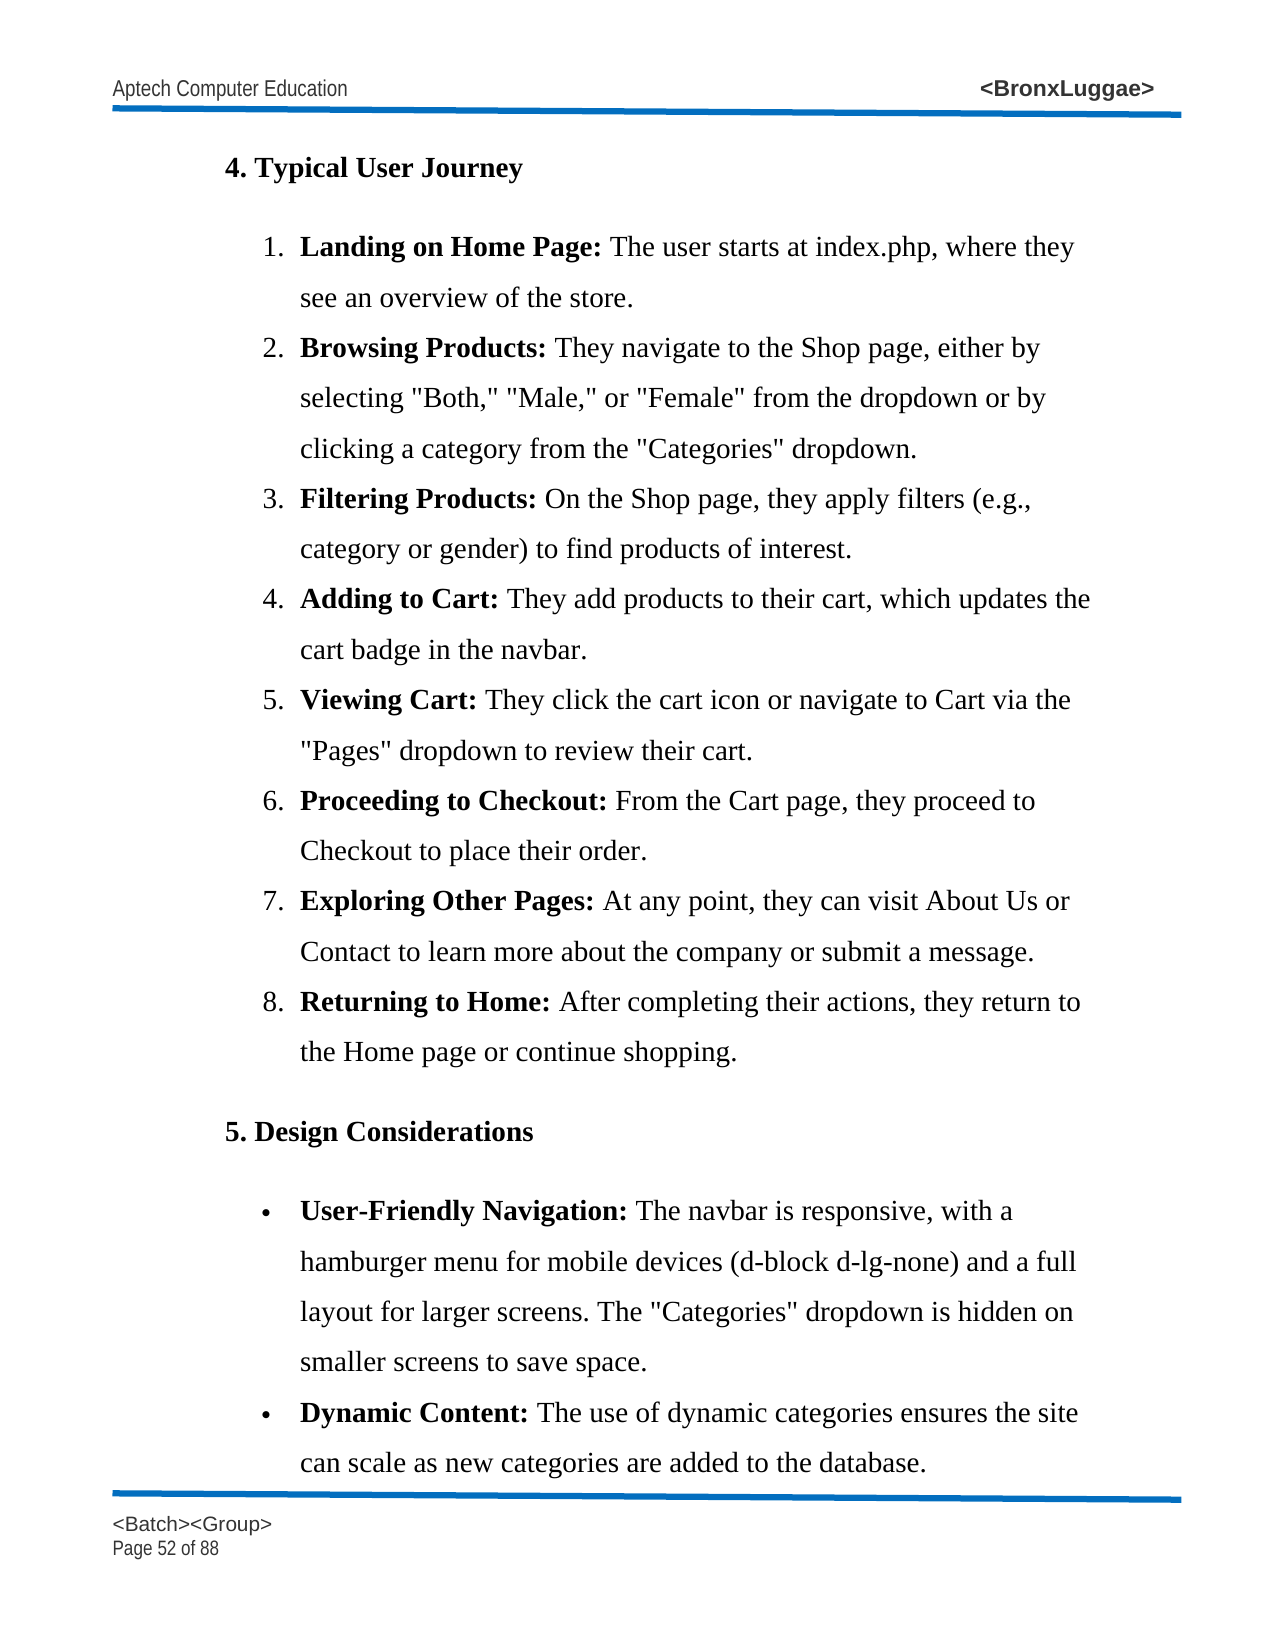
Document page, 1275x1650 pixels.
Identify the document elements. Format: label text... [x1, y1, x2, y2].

list Filtering Products: On the Shop page, they apply filters (e.g., category or gender) to find products of interest. [262, 481, 1106, 565]
list Viewing Cart: They click the cart icon or navigate to Cart via the "Pages" dropdown to review their cart. [262, 682, 1106, 766]
list Proceeding to Checkout: From the Cart page, they proceed to Checkout to place their order. [262, 783, 1106, 867]
list Dynamic Content: The use of dynamic categories ensures the site can scale as new categories are added to the database. [262, 1395, 1106, 1478]
list Landing on Home Page: The user starts at index.php, where they see an overview of the store. [262, 229, 1106, 313]
list Browsing Products: They navigate to the Shop page, either by selecting "Both," "Male," or "Female" from the dropdown or by clicking a category from the "Categories" dropdown. [262, 330, 1106, 464]
list Adding to Cart: They add products to their cart, which updates the cart badge in the navbar. [262, 582, 1106, 666]
list User-Friendly Navigation: The navbar is responsive, with a hamburger menu for mobile devices (d-block d-lg-none) and a full layout for larger screens. The "Categories" dropdown is hidden on smaller screens to save space. [262, 1193, 1106, 1378]
list Exploring Other Pages: At any point, they can visit About Us or Contact to learn more about the company or submit a message. [262, 883, 1106, 967]
text 5. Design Considerations [225, 1114, 1106, 1147]
text 4. Typical User Journey [225, 150, 1106, 183]
list Returning to Home: After completing their actions, they return to the Home page or continue shopping. [262, 984, 1106, 1068]
